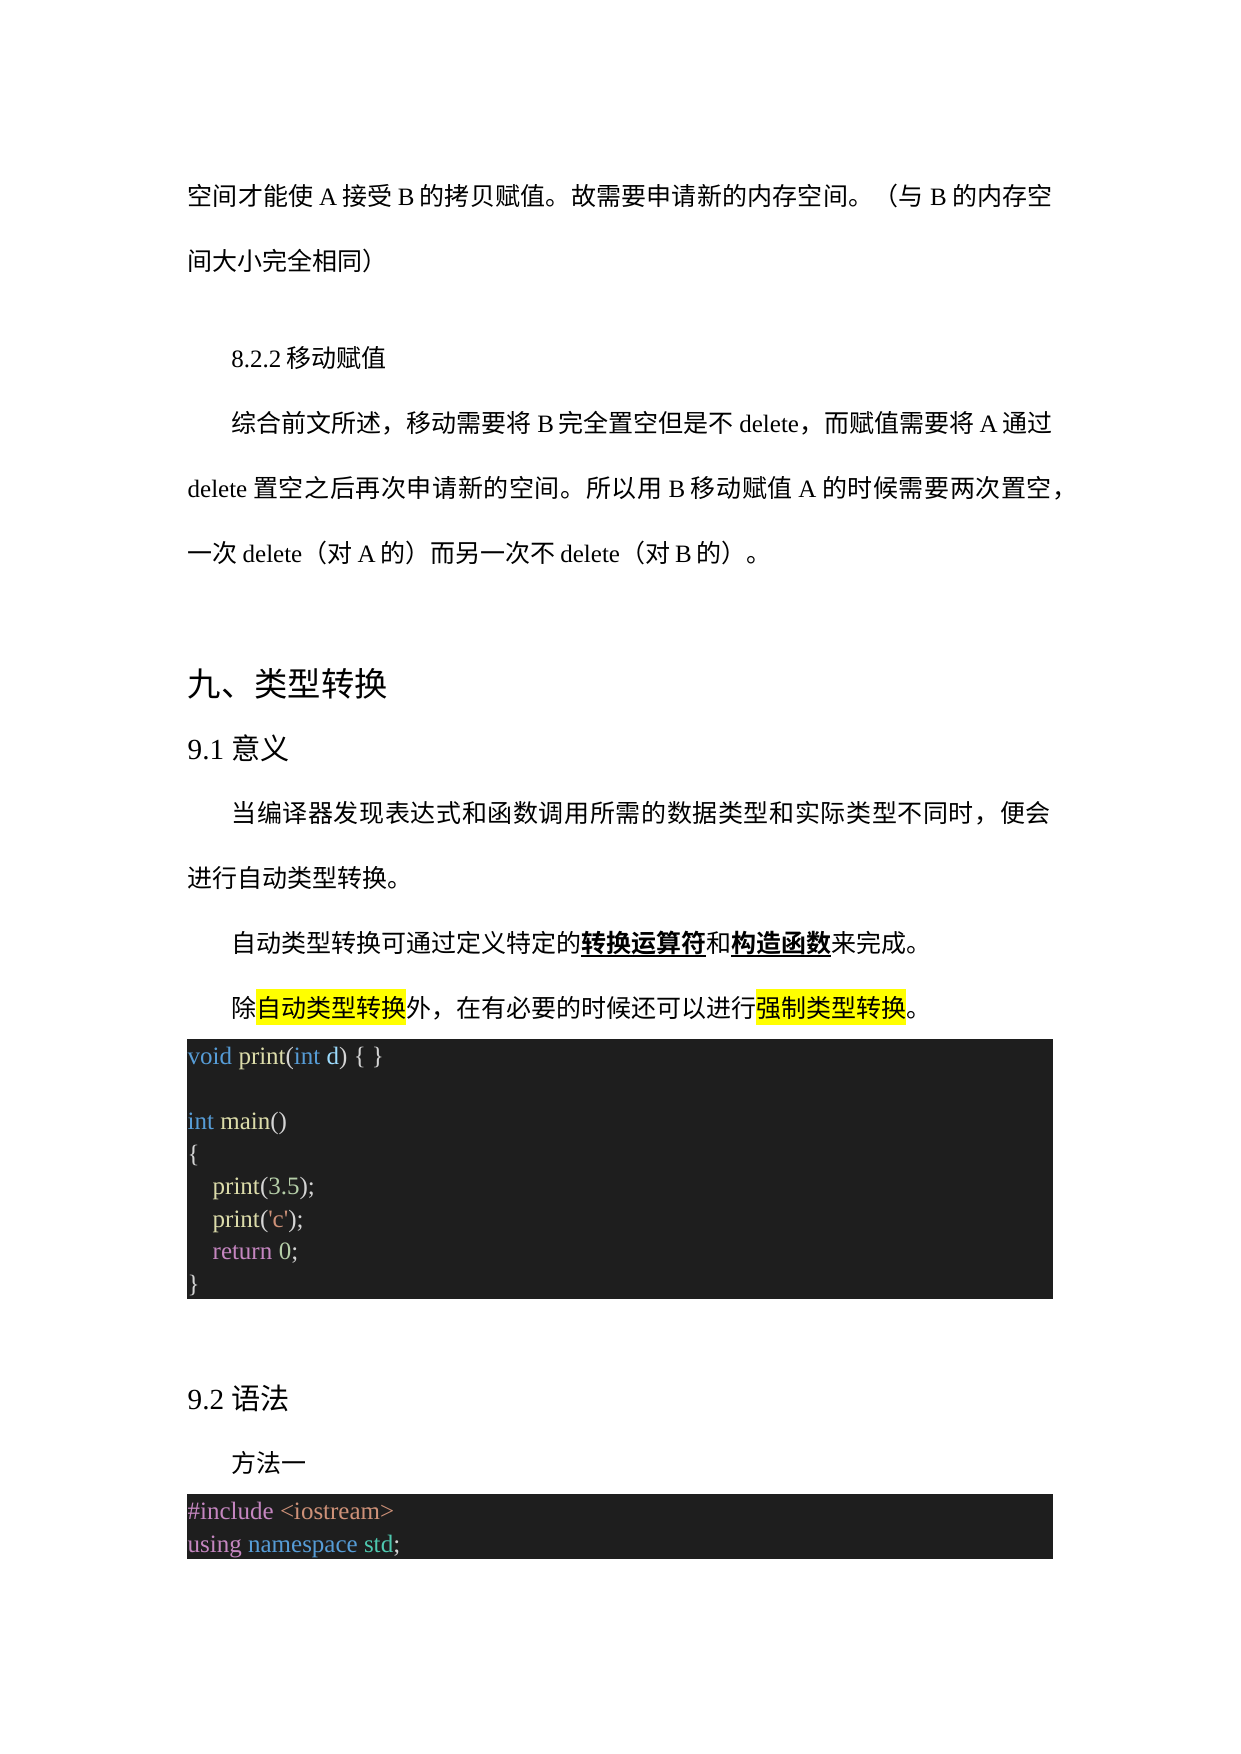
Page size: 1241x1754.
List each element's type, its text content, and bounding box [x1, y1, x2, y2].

text 8.2.2移动赋值 [187, 324, 1053, 389]
text 当编译器发现表达式和函数调用所需的数据类型和实际类型不同时，便会进行自动类型转换。 [187, 779, 1053, 909]
text print(3.5); [187, 1169, 1053, 1202]
list 类型转换 [187, 649, 1053, 714]
text 综合前文所述，移动需要将B完全置空但是不delete，而赋值需要将A通过delete置空之后再次申请新的空间。所以用B移动赋值A的时候需要两次置空，一次delete（对A的）而另一次不delete（对B的）。 [187, 389, 1053, 584]
text 除自动类型转换外，在有必要的时候还可以进行强制类型转换。 [187, 974, 1053, 1039]
text int main() [187, 1104, 1053, 1137]
text print('c'); [187, 1202, 1053, 1234]
text 自动类型转换可通过定义特定的转换运算符和构造函数来完成。 [187, 909, 1053, 974]
text #include <iostream> [187, 1494, 1053, 1527]
text 9.1 意义 [187, 714, 1053, 779]
text } [187, 1267, 1053, 1299]
text { [187, 1137, 1053, 1169]
text using namespace std; [187, 1527, 1053, 1559]
text 9.2 语法 [187, 1364, 1053, 1429]
text return 0; [187, 1234, 1053, 1267]
text 方法一 [187, 1429, 1053, 1494]
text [187, 162, 1053, 292]
text void print(int d) { } [187, 1039, 1053, 1072]
